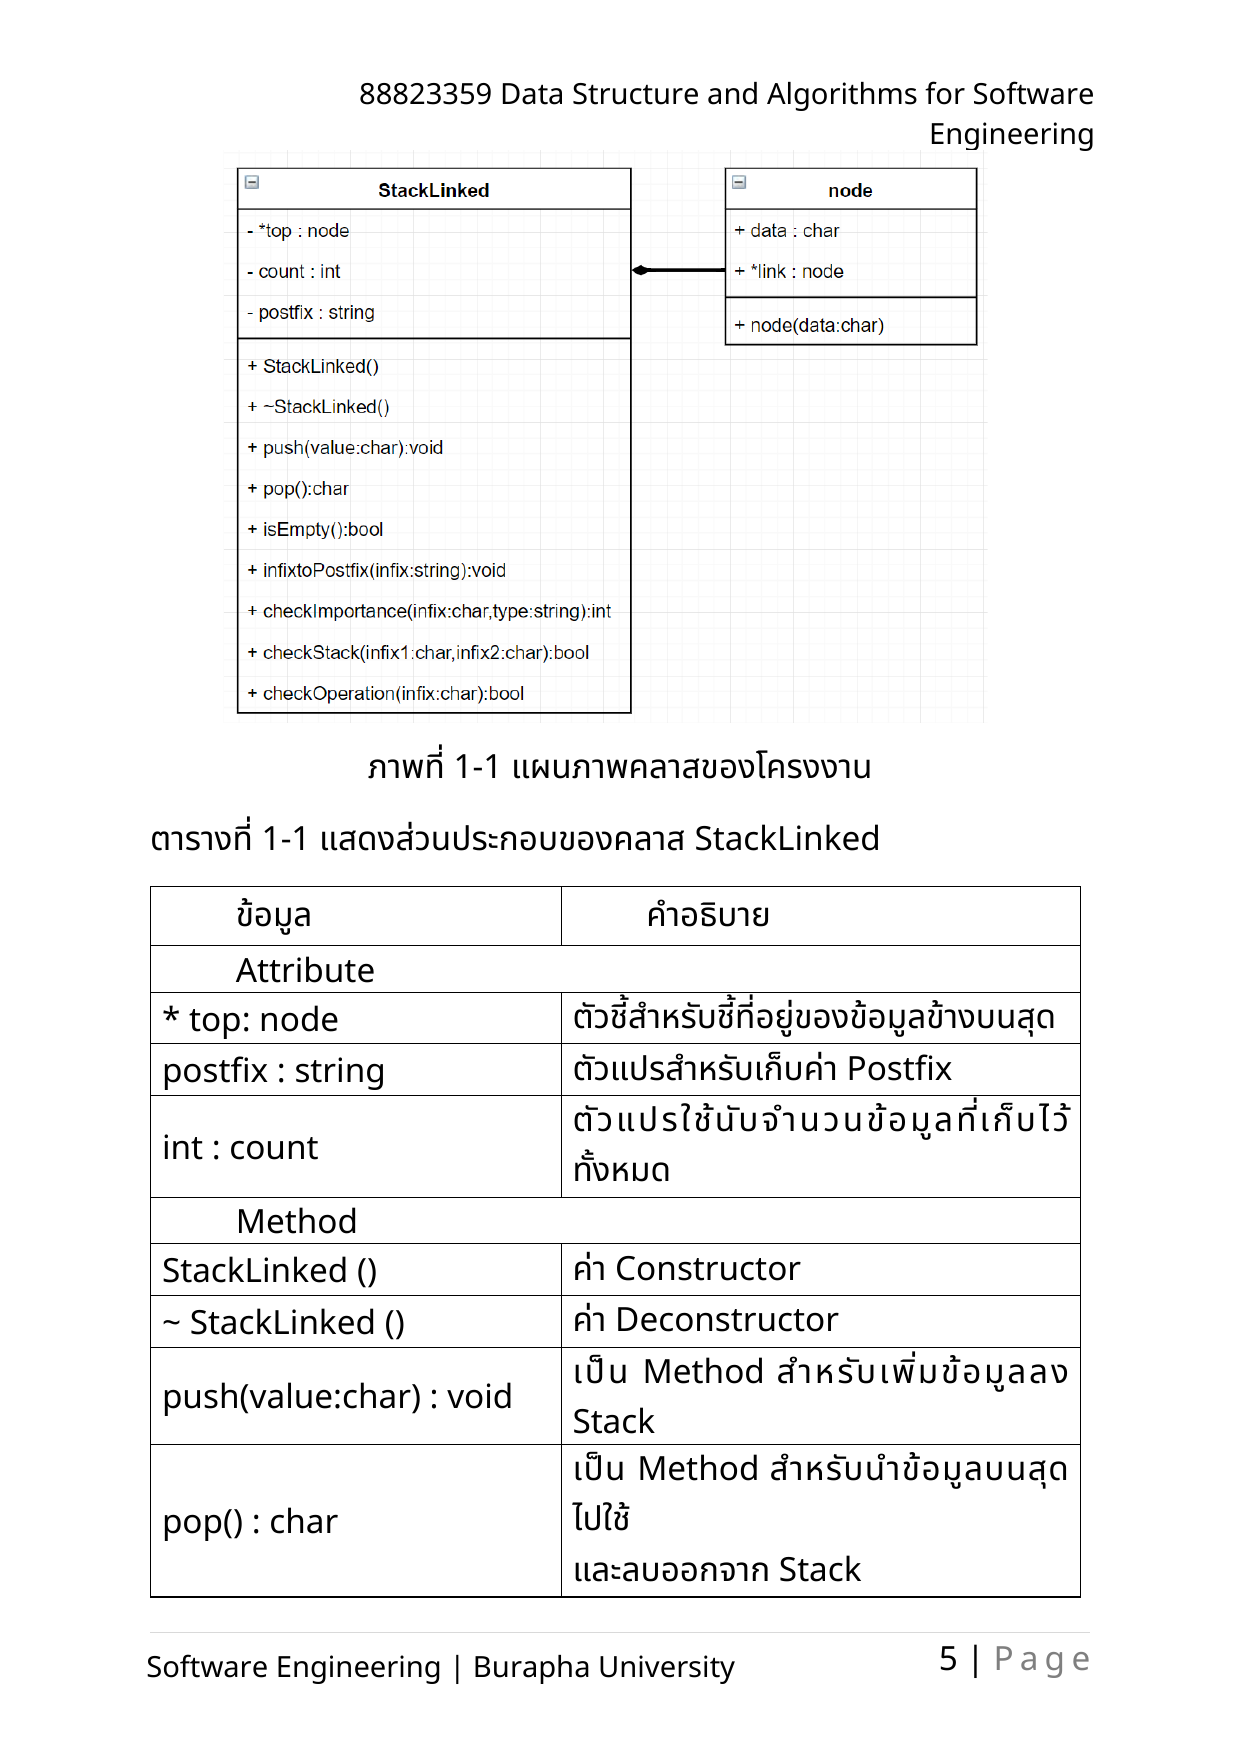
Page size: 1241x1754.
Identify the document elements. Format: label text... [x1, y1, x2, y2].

table_header คำอธิบาย [562, 887, 1080, 945]
table_cell push(value:char) : void [151, 1348, 561, 1444]
table_cell เป็น Method สำหรับนำข้อมูลบนสุดไปใช้ และลบออกจาก Stack [562, 1445, 1080, 1596]
table_cell ค่า Deconstructor [562, 1296, 1080, 1347]
text ตารางที่ 1-1 แสดงส่วนประกอบของคลาส StackLinked [150, 815, 1090, 865]
table_cell StackLinked () [151, 1244, 561, 1295]
table_header ข้อมูล [151, 887, 561, 945]
table_cell * top: node [151, 993, 561, 1043]
table_cell ค่า Constructor [562, 1244, 1080, 1295]
table_cell ตัวแปรสำหรับเก็บค่า Postfix [562, 1044, 1080, 1095]
table_cell เป็น Method สำหรับเพิ่มข้อมูลลง Stack [562, 1348, 1080, 1444]
text ภาพที่ 1-1 แผนภาพคลาสของโครงงาน [150, 743, 1090, 794]
picture [223, 150, 988, 723]
table_cell pop() : char [151, 1445, 561, 1596]
table_cell ตัวแปรใช้นับจำนวนข้อมูลที่เก็บไว้ทั้งหมด [562, 1096, 1080, 1197]
table_cell ตัวชี้สำหรับชี้ที่อยู่ของข้อมูลข้างบนสุด [562, 993, 1080, 1043]
table_cell ~ StackLinked () [151, 1296, 561, 1347]
table_cell Method [151, 1198, 1080, 1243]
table_cell int : count [151, 1096, 561, 1197]
table_cell postfix : string [151, 1044, 561, 1095]
table_cell Attribute [151, 946, 1080, 992]
